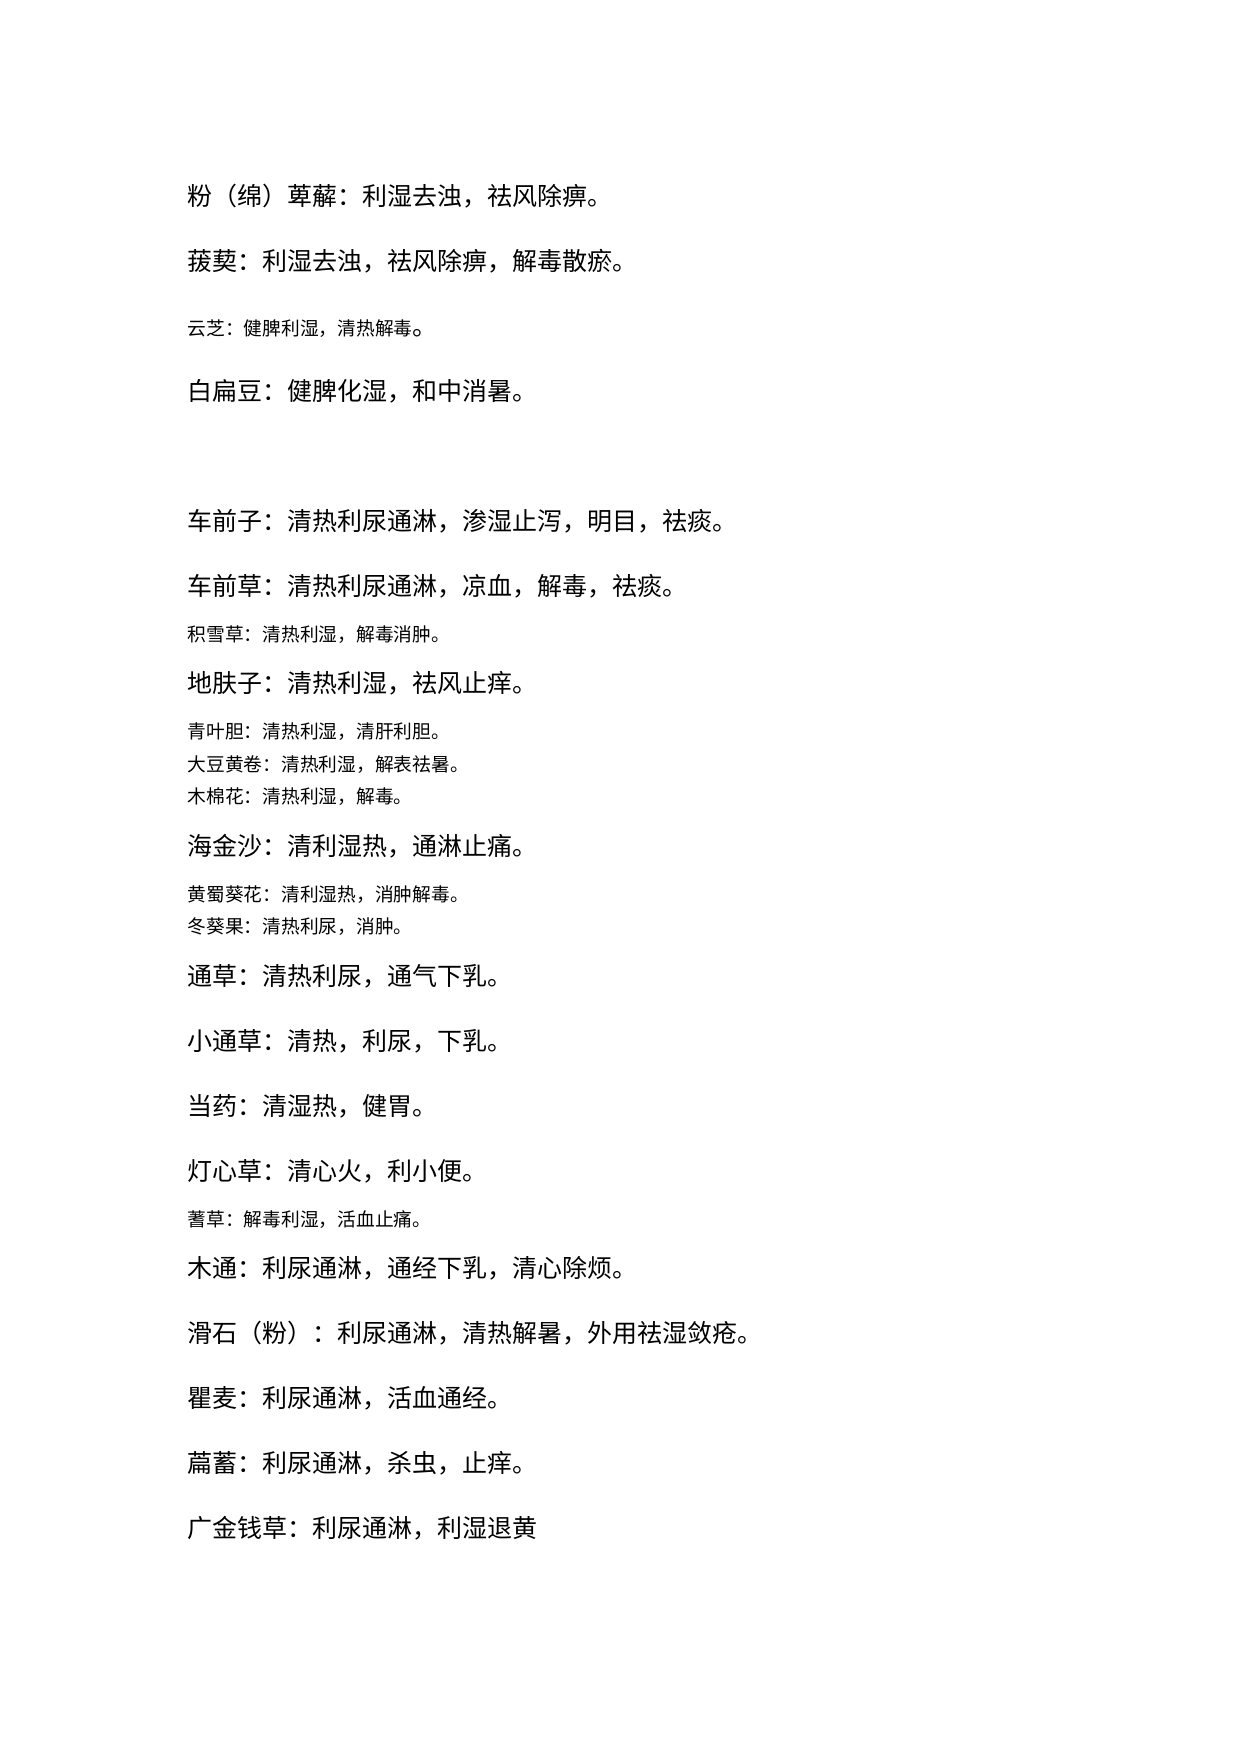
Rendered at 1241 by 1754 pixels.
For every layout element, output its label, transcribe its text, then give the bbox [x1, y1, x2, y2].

text 蓍草：解毒利湿，活血止痛。 [187, 1202, 1053, 1234]
text 木棉花：清热利湿，解毒。 [187, 779, 1053, 812]
text 车前草：清热利尿通淋，凉血，解毒，祛痰。 [187, 552, 1053, 617]
text 通草：清热利尿，通气下乳。 [187, 942, 1053, 1007]
text 冬葵果：清热利尿，消肿。 [187, 909, 1053, 942]
text 海金沙：清利湿热，通淋止痛。 [187, 812, 1053, 877]
text 菝葜：利湿去浊，祛风除痹，解毒散瘀。 [187, 227, 1053, 292]
text 大豆黄卷：清热利湿，解表祛暑。 [187, 747, 1053, 779]
text 积雪草：清热利湿，解毒消肿。 [187, 617, 1053, 649]
text 青叶胆：清热利湿，清肝利胆。 [187, 714, 1053, 747]
text 黄蜀葵花：清利湿热，消肿解毒。 [187, 877, 1053, 909]
text 粉（绵）萆薢：利湿去浊，祛风除痹。 [187, 162, 1053, 227]
text 萹蓄：利尿通淋，杀虫，止痒。 [187, 1429, 1053, 1494]
text 瞿麦：利尿通淋，活血通经。 [187, 1364, 1053, 1429]
text 小通草：清热，利尿，下乳。 [187, 1007, 1053, 1072]
text 灯心草：清心火，利小便。 [187, 1137, 1053, 1202]
text 当药：清湿热，健胃。 [187, 1072, 1053, 1137]
text 广金钱草：利尿通淋，利湿退黄 [187, 1494, 1053, 1559]
text 木通：利尿通淋，通经下乳，清心除烦。 [187, 1234, 1053, 1299]
text 车前子：清热利尿通淋，渗湿止泻，明目，祛痰。 [187, 487, 1053, 552]
text 云芝：健脾利湿，清热解毒。 [187, 292, 1053, 357]
text 白扁豆：健脾化湿，和中消暑。 [187, 357, 1053, 422]
text 地肤子：清热利湿，祛风止痒。 [187, 649, 1053, 714]
text 滑石（粉）：利尿通淋，清热解暑，外用祛湿敛疮。 [187, 1299, 1053, 1364]
